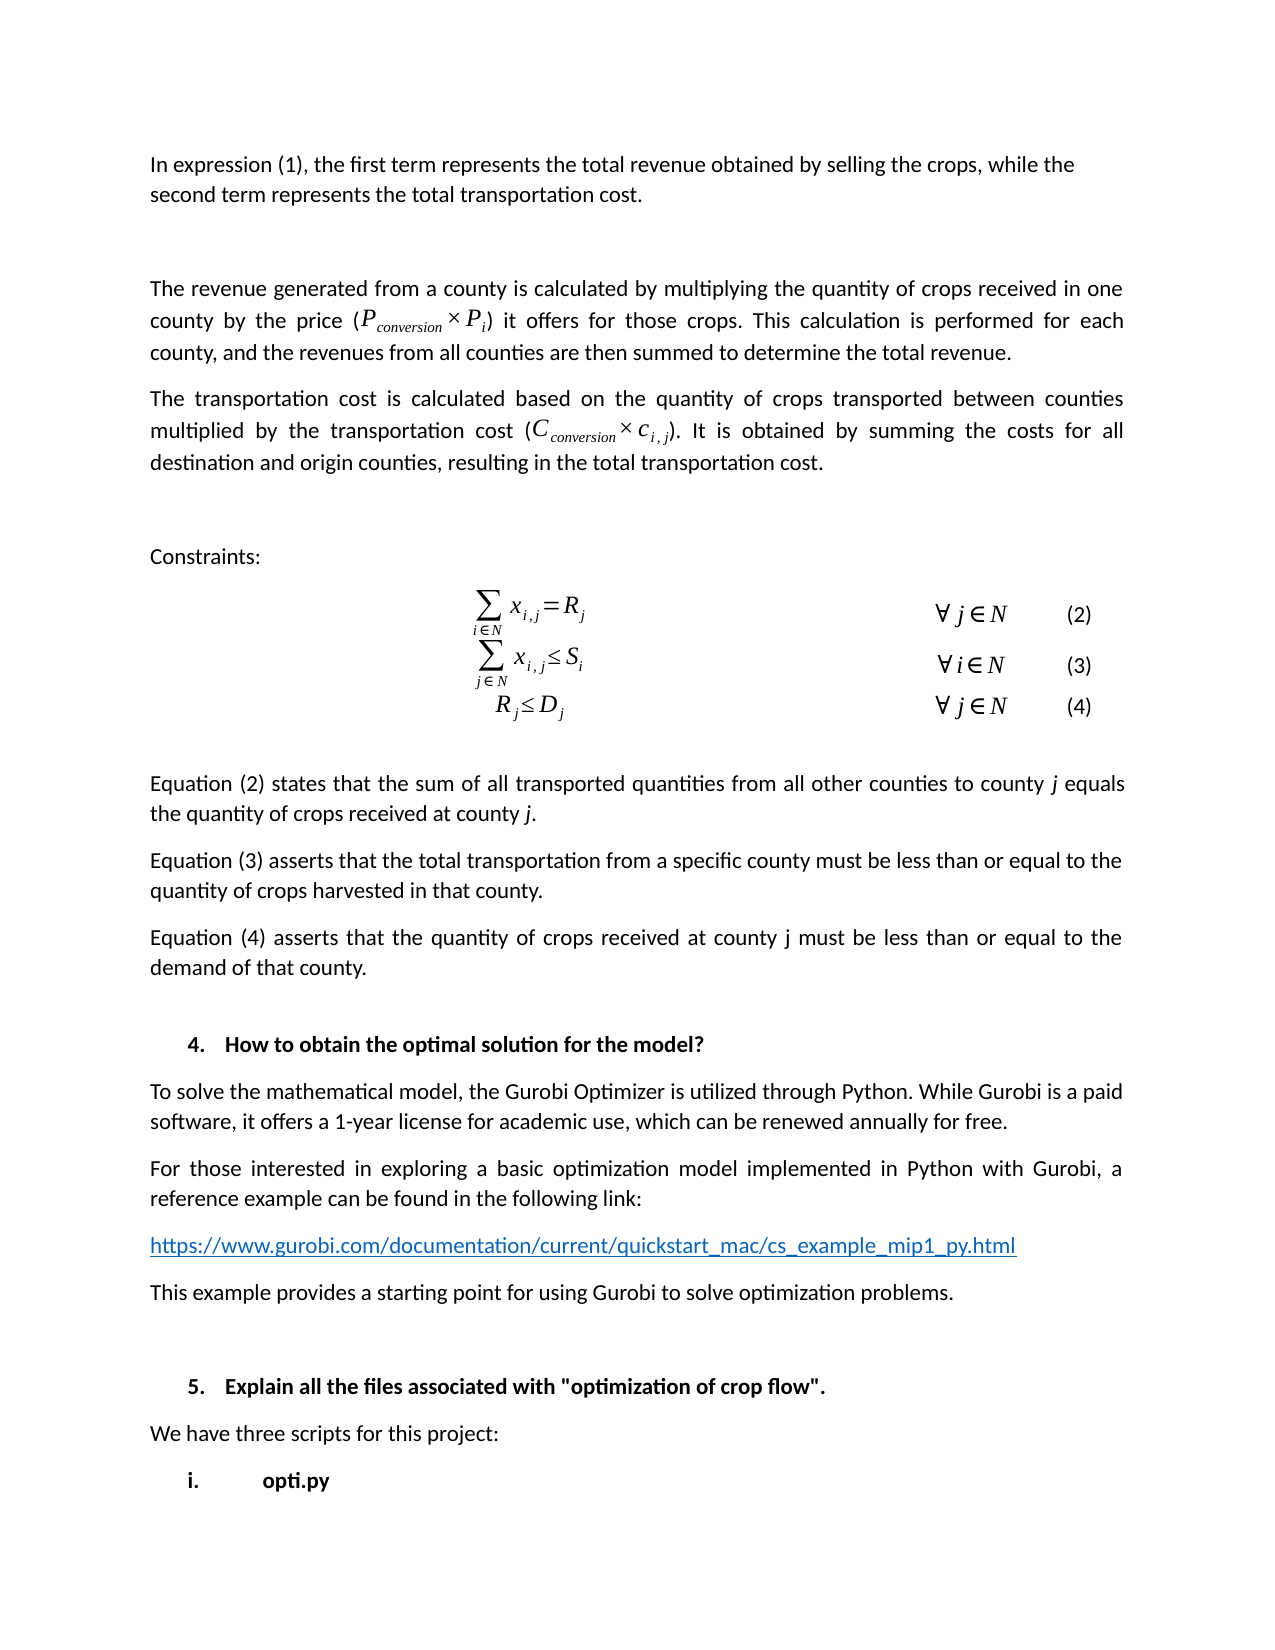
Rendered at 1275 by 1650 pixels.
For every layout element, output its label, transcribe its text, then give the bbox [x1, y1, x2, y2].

text Equation (4) asserts that the quantity of crops received at county j must be less than or equal to the demand of that county. [150, 923, 1125, 981]
text Constraints: [150, 542, 1125, 570]
text In expression (1), the first term represents the total revenue obtained by selling the crops, while the second term represents the total transportation cost. [150, 150, 1125, 208]
list opti.py [187, 1466, 1125, 1494]
text We have three scripts for this project: [150, 1419, 1125, 1447]
table_cell [150, 640, 909, 691]
table_header [909, 589, 1034, 640]
text For those interested in exploring a basic optimization model implemented in Python with Gurobi, a reference example can be found in the following link: [150, 1154, 1125, 1212]
list How to obtain the optimal solution for the model? [187, 1030, 1125, 1058]
table_header [150, 589, 909, 640]
text To solve the mathematical model, the Gurobi Optimizer is utilized through Python. While Gurobi is a paid software, it offers a 1-year license for academic use, which can be renewed annually for free. [150, 1077, 1125, 1135]
text https://www.gurobi.com/documentation/current/quickstart_mac/cs_example_mip1_py.html [150, 1231, 1125, 1259]
text Equation (2) states that the sum of all transported quantities from all other counties to county j equals the quantity of crops received at county j. [150, 769, 1125, 827]
table_header (2) [1034, 589, 1124, 640]
table_cell [909, 640, 1034, 691]
text This example provides a starting point for using Gurobi to solve optimization problems. [150, 1278, 1125, 1306]
text The revenue generated from a county is calculated by multiplying the quantity of crops received in one county by the price () it offers for those crops. This calculation is performed for each county, and the revenues from all counties are then summed to determine the total revenue. [150, 274, 1125, 366]
table_cell [150, 691, 909, 722]
table_cell (3) [1034, 640, 1124, 691]
text The transportation cost is calculated based on the quantity of crops transported between counties multiplied by the transportation cost (). It is obtained by summing the costs for all destination and origin counties, resulting in the total transportation cost. [150, 384, 1125, 476]
text Equation (3) asserts that the total transportation from a specific county must be less than or equal to the quantity of crops harvested in that county. [150, 846, 1125, 904]
table_cell [909, 691, 1034, 722]
list Explain all the files associated with "optimization of crop flow". [187, 1372, 1125, 1400]
table_cell (4) [1034, 691, 1124, 722]
